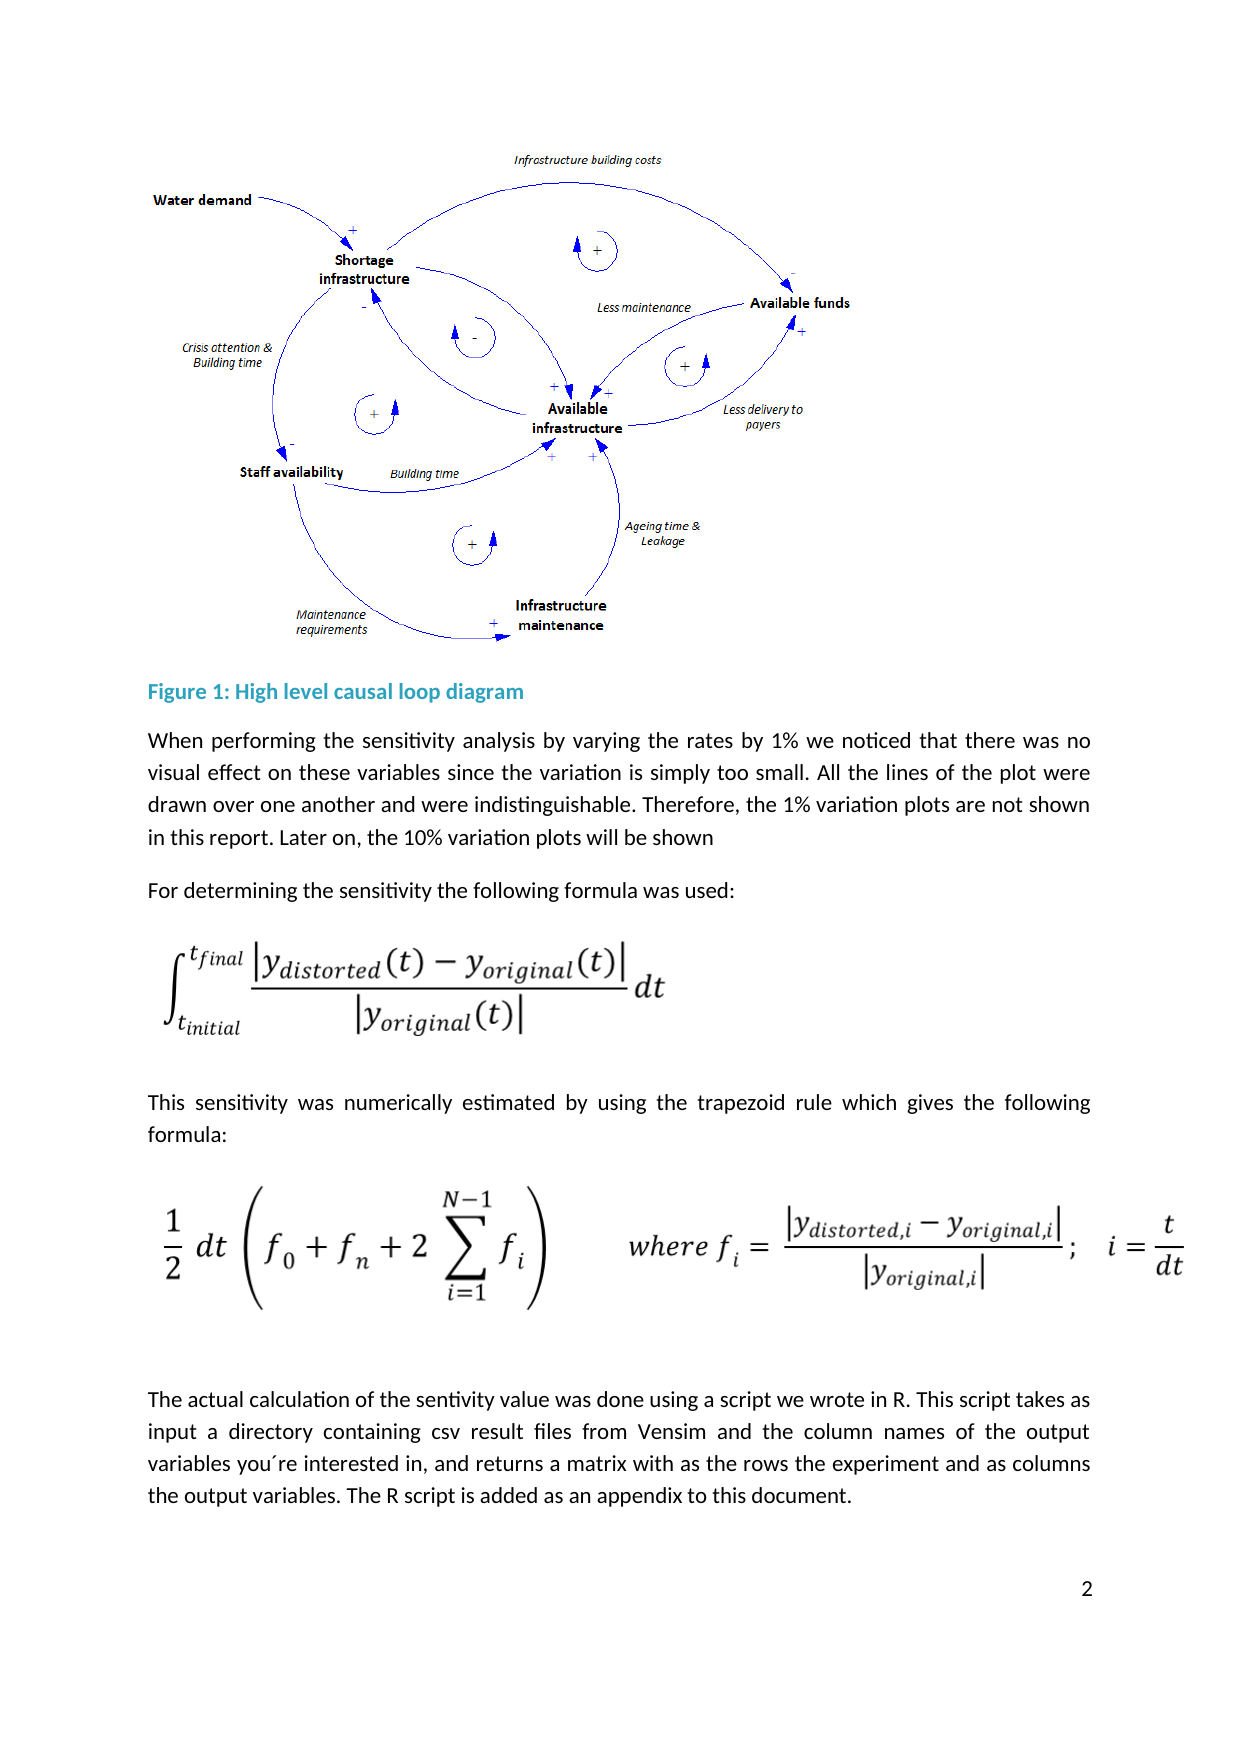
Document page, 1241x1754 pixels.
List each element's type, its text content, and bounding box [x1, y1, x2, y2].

picture [147, 147, 860, 653]
picture [147, 1173, 1241, 1319]
text The actual calculation of the sentivity value was done using a script we wrote in R. This script takes as input a directory containing csv result files from Vensim and the column names of the output variables you´re interested in, and returns a matrix with as the rows the experiment and as columns the output variables. The R script is added as an appendix to this document. [148, 1385, 1093, 1510]
text Figure 1: High level causal loop diagram [148, 677, 1093, 705]
text For determining the sensitivity the following formula was used: [148, 876, 1093, 904]
text When performing the sensitivity analysis by varying the rates by 1% we noticed that there was no visual effect on these variables since the variation is simply too small. All the lines of the plot were drawn over one another and were indistinguishable. Therefore, the 1% variation plots are not shown in this report. Later on, the 10% variation plots will be shown [148, 726, 1093, 851]
picture [147, 928, 1082, 1044]
text This sensitivity was numerically estimated by using the trapezoid rule which gives the following formula: [148, 1088, 1093, 1148]
